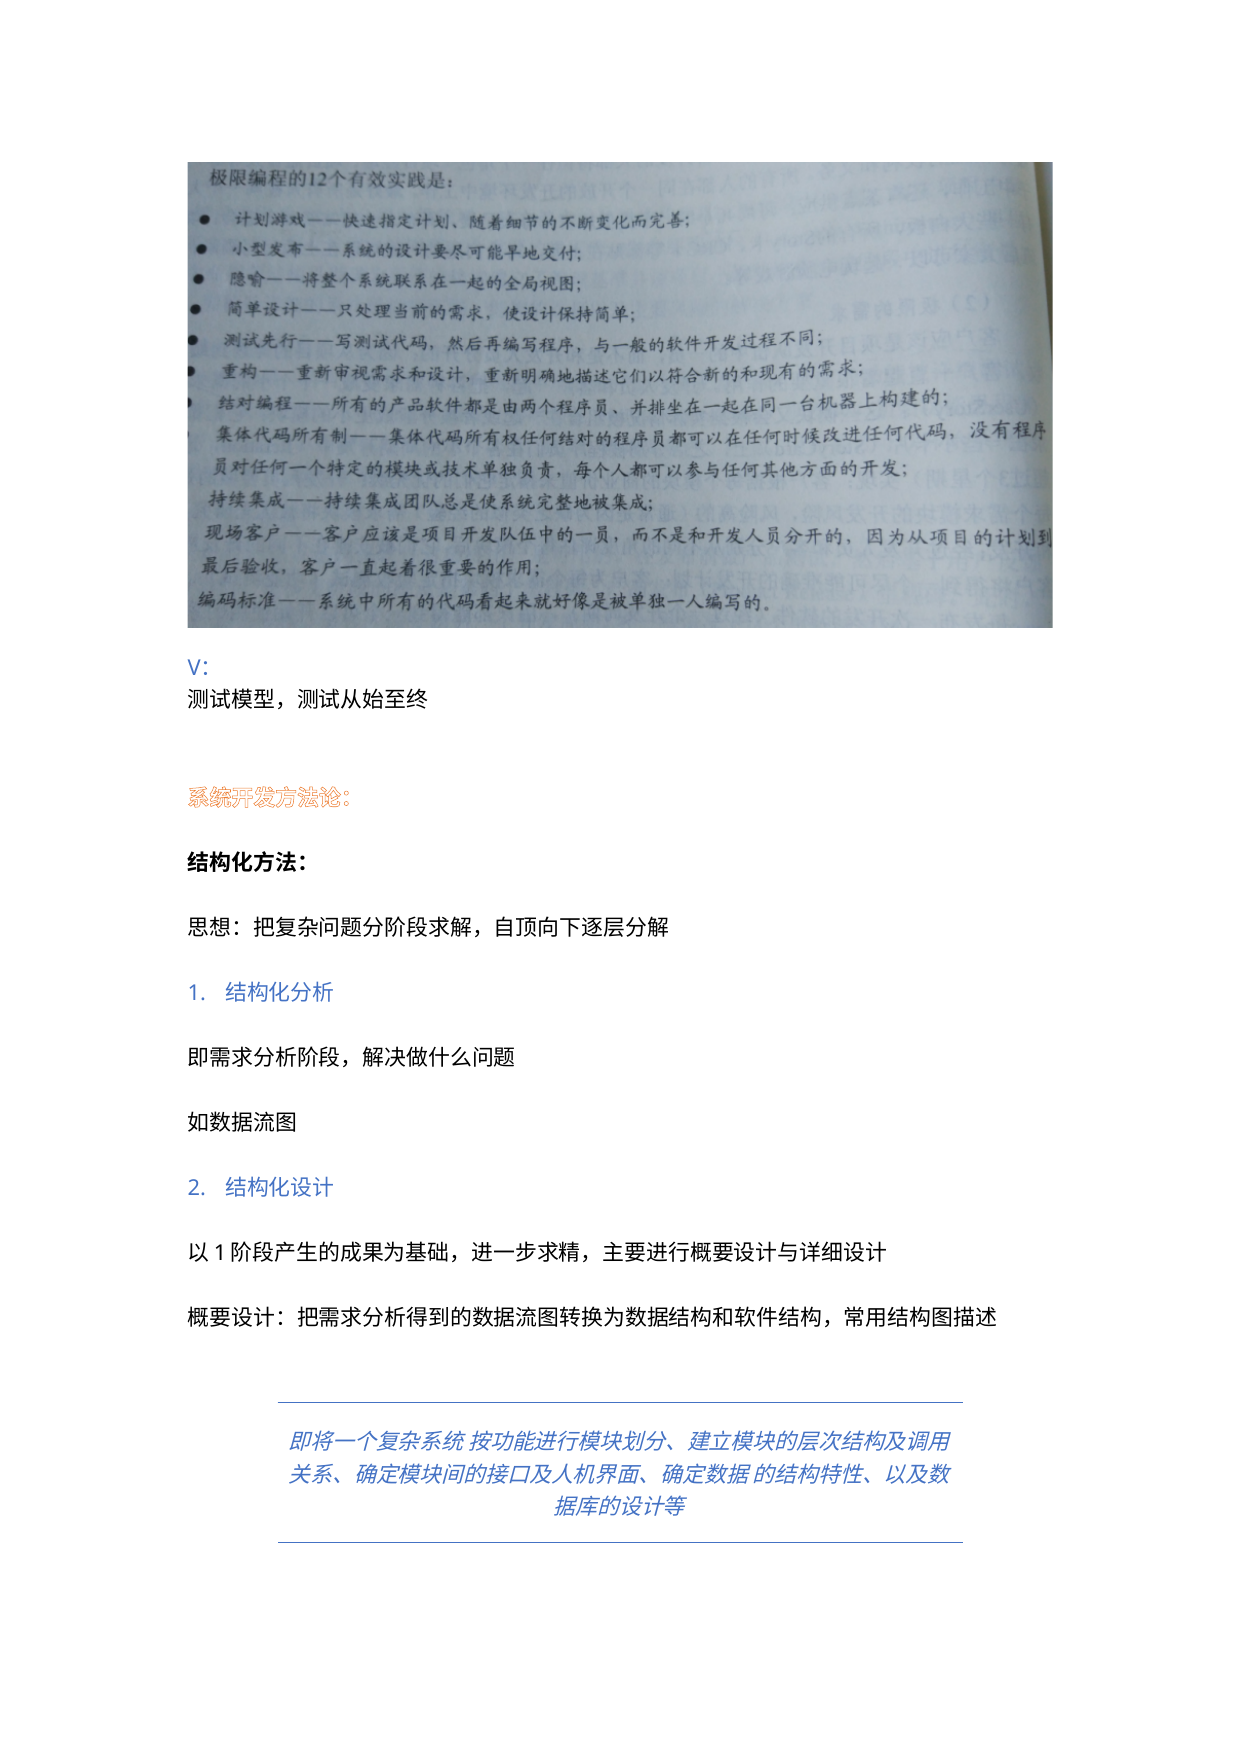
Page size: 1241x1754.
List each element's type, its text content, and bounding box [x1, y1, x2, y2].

list 结构化分析 [187, 974, 1053, 1007]
text 思想：把复杂问题分阶段求解，自顶向下逐层分解 [187, 909, 1053, 942]
picture [187, 162, 1053, 628]
text 即需求分析阶段，解决做什么问题 [187, 1039, 1053, 1072]
text 如数据流图 [187, 1104, 1053, 1137]
text 结构化方法： [187, 844, 1053, 877]
text 即将一个复杂系统 按功能进行模块划分、建立模块的层次结构及调用关系、确定模块间的接口及人机界面、确定数据 的结构特性、以及数据库的设计等 [277, 1403, 963, 1543]
text 概要设计：把需求分析得到的数据流图转换为数据结构和软件结构，常用结构图描述 [187, 1299, 1053, 1332]
text V： [187, 649, 1053, 682]
list 结构化设计 [187, 1169, 1053, 1202]
text 测试模型，测试从始至终 [187, 682, 1053, 714]
text 以1阶段产生的成果为基础，进一步求精，主要进行概要设计与详细设计 [187, 1234, 1053, 1267]
text 系统开发方法论： [187, 779, 1053, 812]
